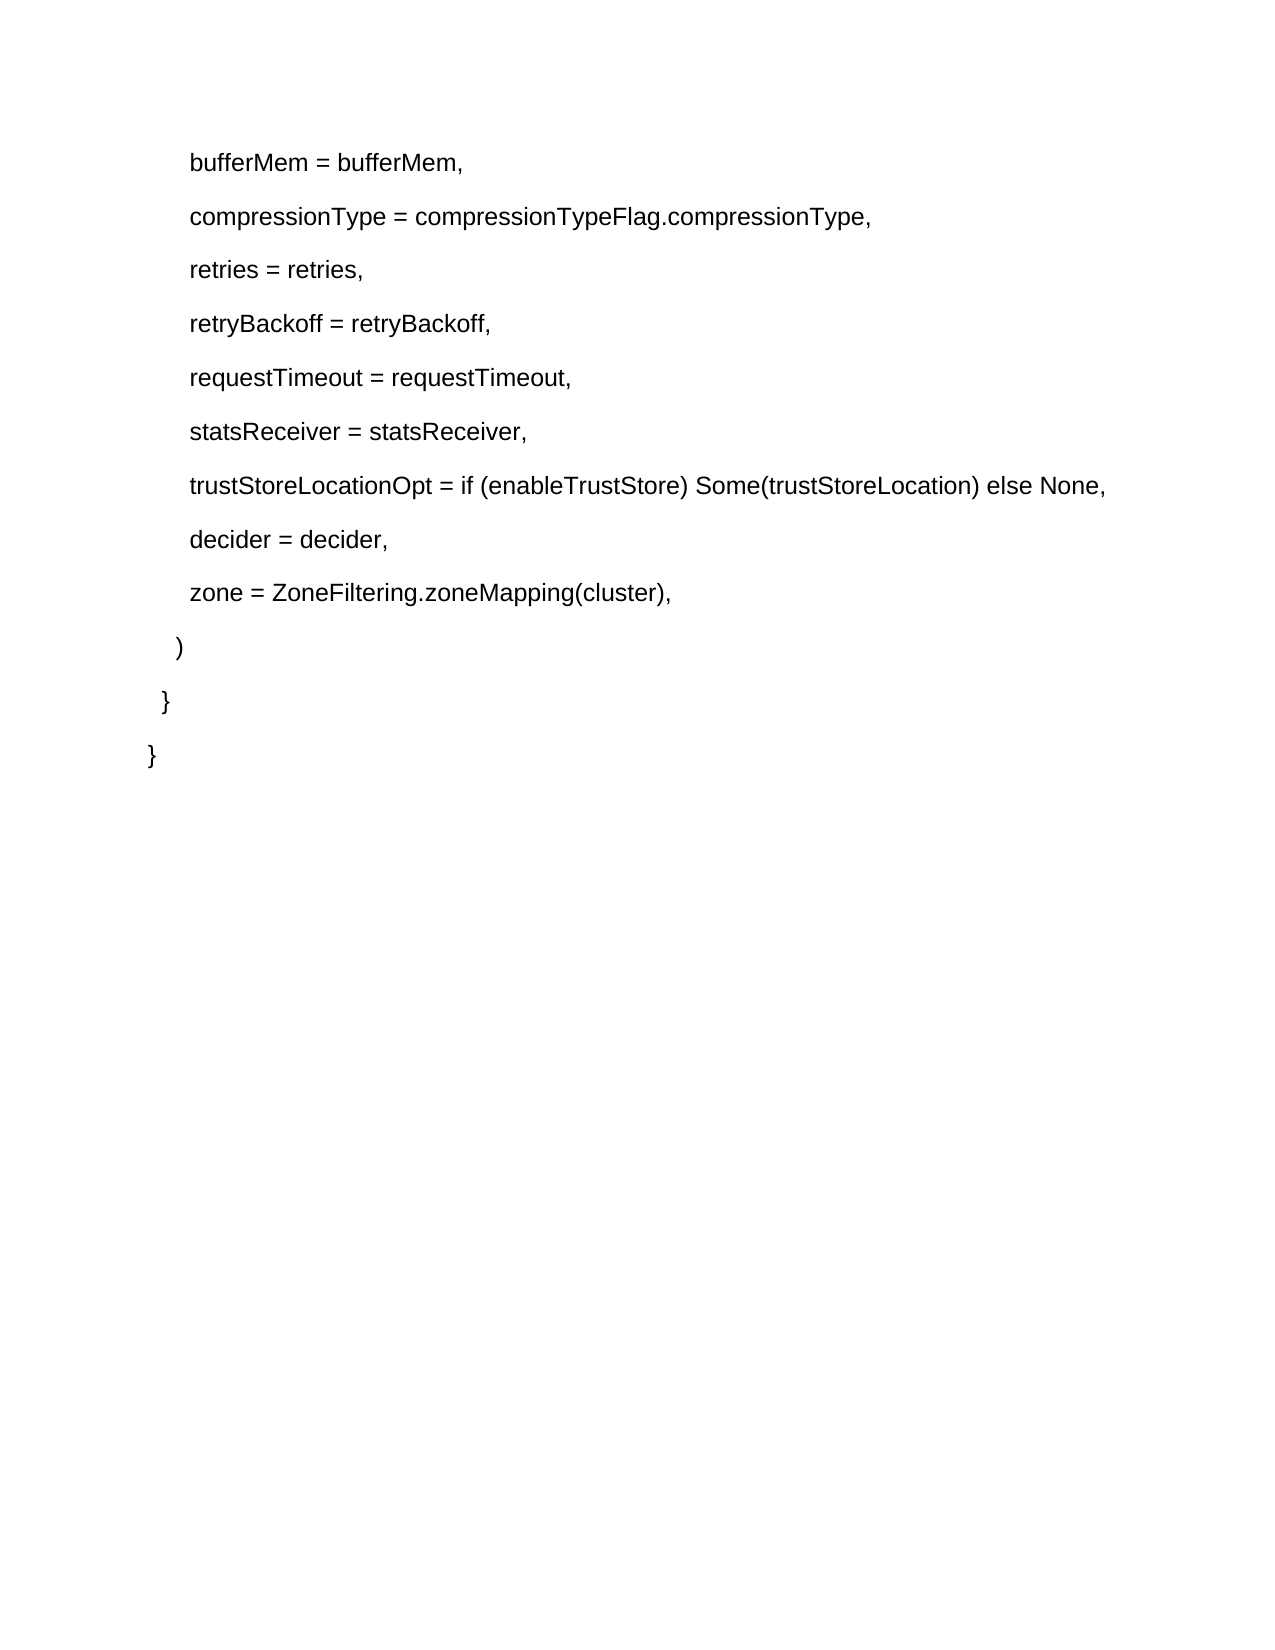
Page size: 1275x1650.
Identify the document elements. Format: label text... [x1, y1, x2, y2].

text trustStoreLocationOpt = if (enableTrustStore) Some(trustStoreLocation) else None, [148, 471, 1127, 499]
text } [148, 686, 1127, 715]
text zone = ZoneFiltering.zoneMapping(cluster), [148, 578, 1127, 607]
text bufferMem = bufferMem, [148, 148, 1127, 176]
text retries = retries, [148, 255, 1127, 284]
text retryBackoff = retryBackoff, [148, 309, 1127, 338]
text requestTimeout = requestTimeout, [148, 363, 1127, 392]
text ) [148, 632, 1127, 661]
text compressionType = compressionTypeFlag.compressionType, [148, 201, 1127, 230]
text statsReceiver = statsReceiver, [148, 417, 1127, 446]
text decider = decider, [148, 524, 1127, 553]
text } [148, 740, 1127, 769]
